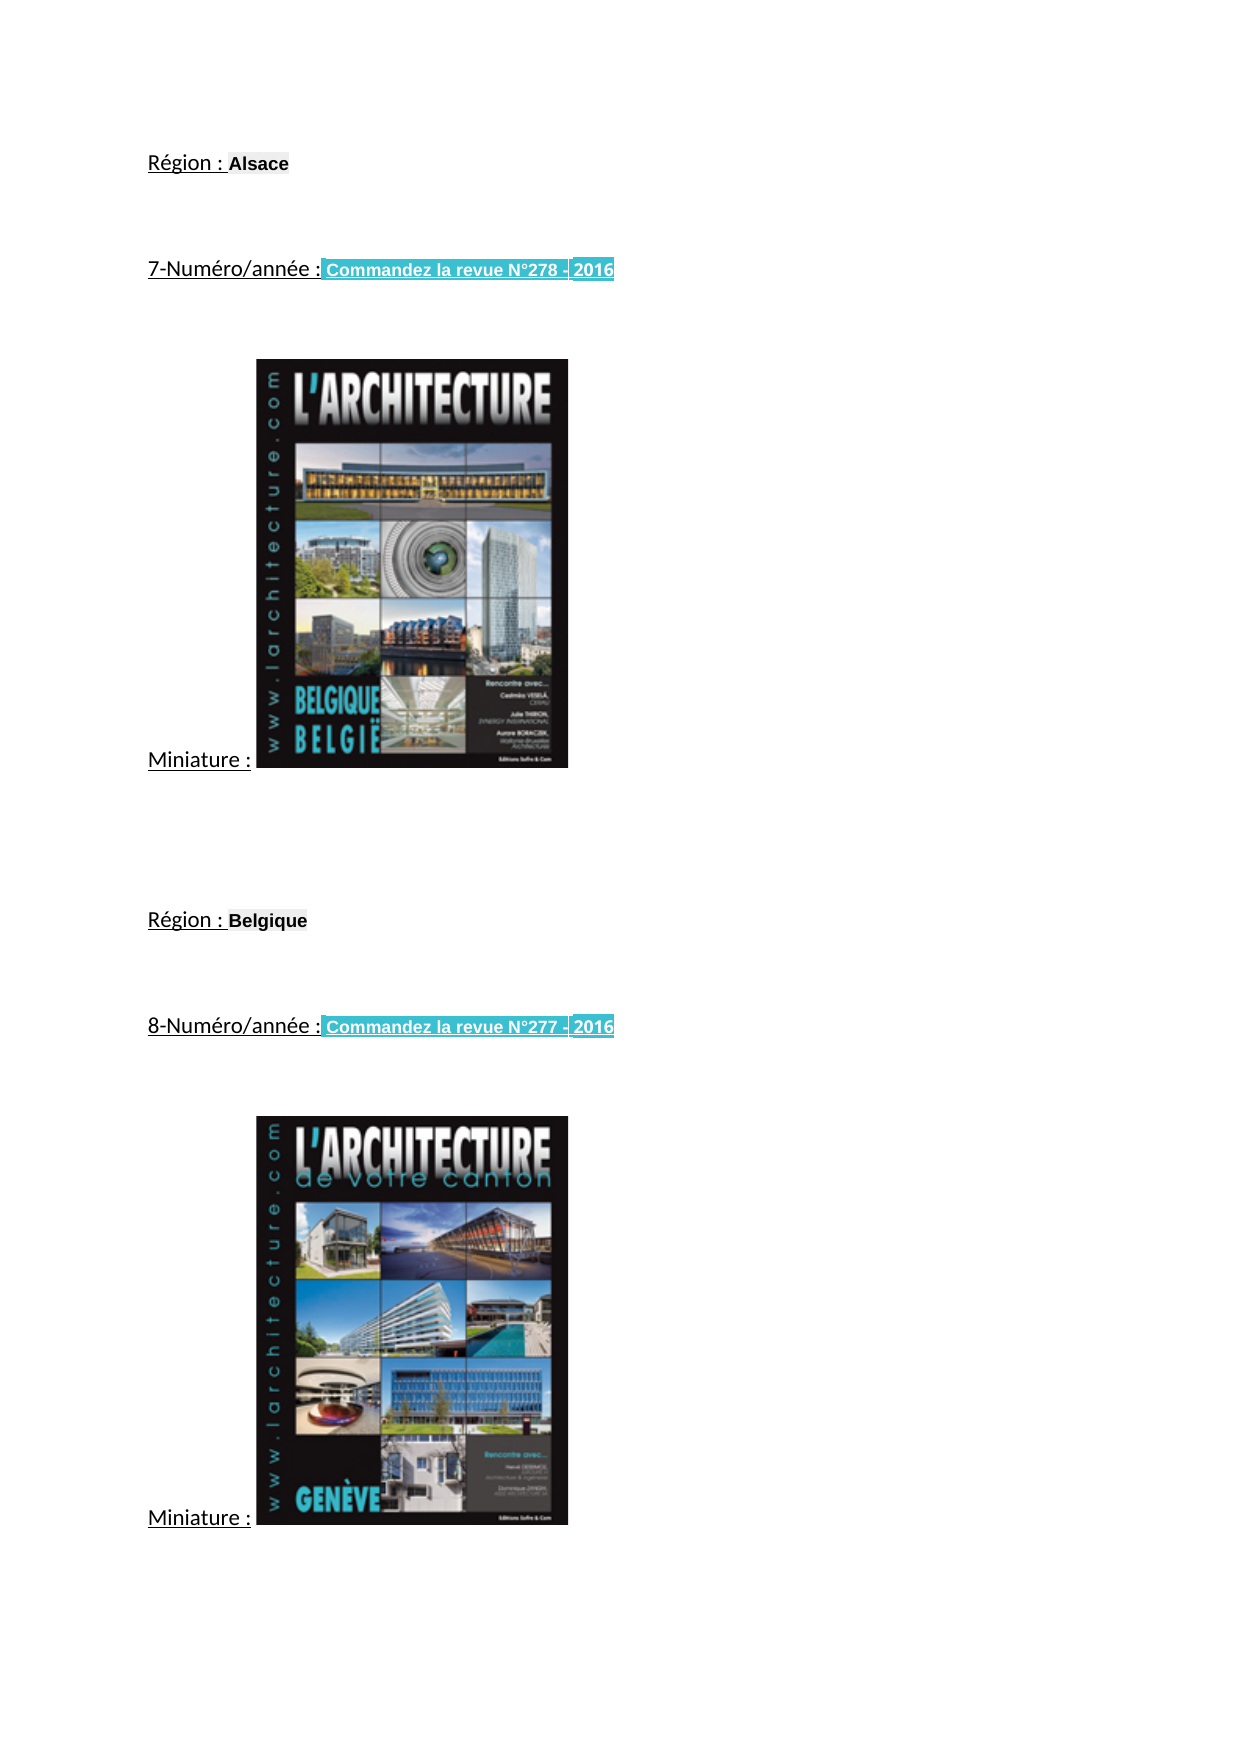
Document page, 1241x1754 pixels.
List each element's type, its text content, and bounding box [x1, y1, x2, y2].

text 7-Numéro/année : Commandez la revue N°278 - 2016 [148, 254, 1093, 282]
text Région : Alsace [148, 148, 1093, 176]
picture [256, 1116, 569, 1525]
text Région : Belgique [148, 905, 1093, 933]
picture [256, 359, 569, 768]
text 8-Numéro/année : Commandez la revue N°277 - 2016 [148, 1011, 1093, 1039]
